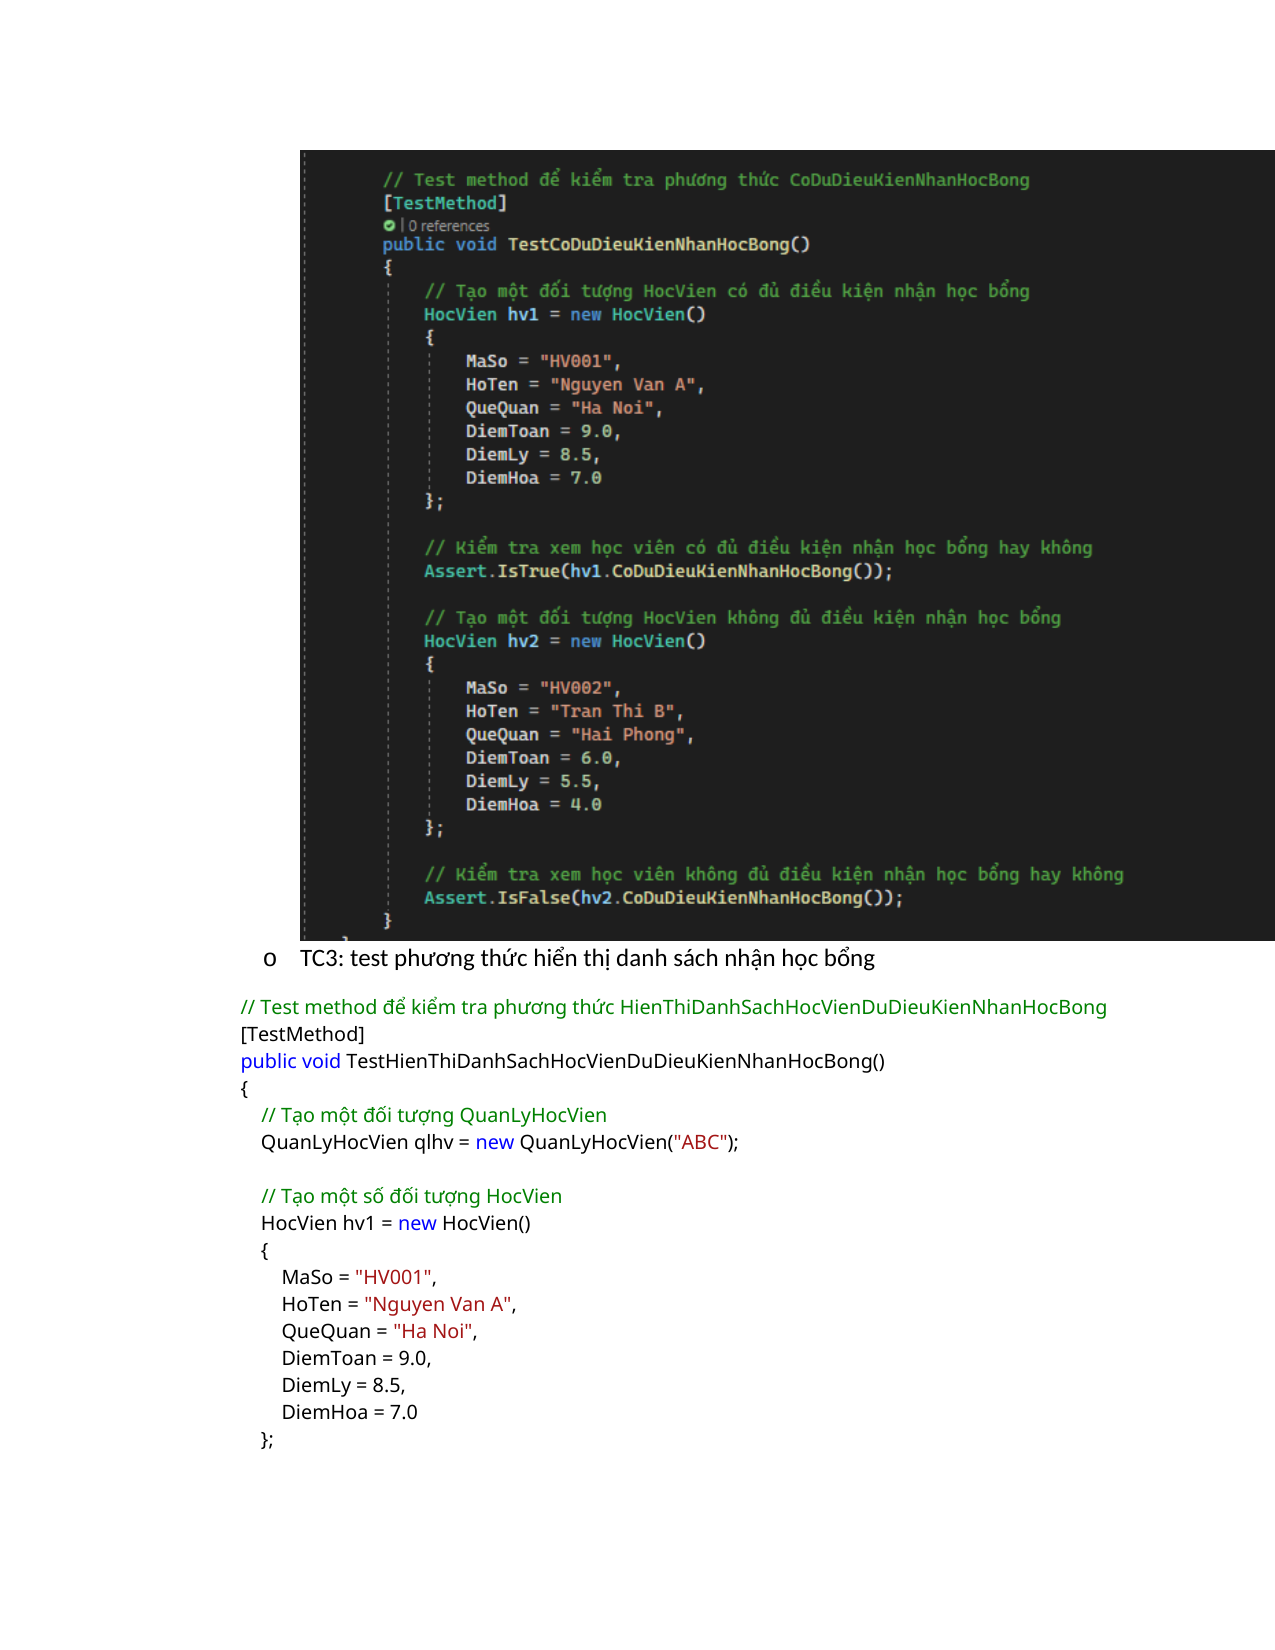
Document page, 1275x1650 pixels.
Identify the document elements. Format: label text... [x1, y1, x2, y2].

text // Test method để kiểm tra phương thức HienThiDanhSachHocVienDuDieuKienNhanHocBong [225, 993, 1125, 1020]
text MaSo = "HV001", [225, 1263, 1125, 1290]
text }; [225, 1425, 1125, 1452]
text QueQuan = "Ha Noi", [225, 1317, 1125, 1344]
text DiemHoa = 7.0 [225, 1398, 1125, 1425]
text // Tạo một đối tượng QuanLyHocVien [225, 1101, 1125, 1128]
picture [300, 150, 1275, 941]
text HoTen = "Nguyen Van A", [225, 1290, 1125, 1317]
text HocVien hv1 = new HocVien() [225, 1209, 1125, 1236]
text { [225, 1074, 1125, 1101]
text // Tạo một số đối tượng HocVien [225, 1182, 1125, 1209]
text DiemToan = 9.0, [225, 1344, 1125, 1371]
text DiemLy = 8.5, [225, 1371, 1125, 1398]
text public void TestHienThiDanhSachHocVienDuDieuKienNhanHocBong() [225, 1047, 1125, 1074]
text { [225, 1236, 1125, 1263]
text QuanLyHocVien qlhv = new QuanLyHocVien("ABC"); [225, 1128, 1125, 1155]
text [TestMethod] [225, 1020, 1125, 1047]
list TC3: test phương thức hiển thị danh sách nhận học bổng [262, 942, 1125, 974]
